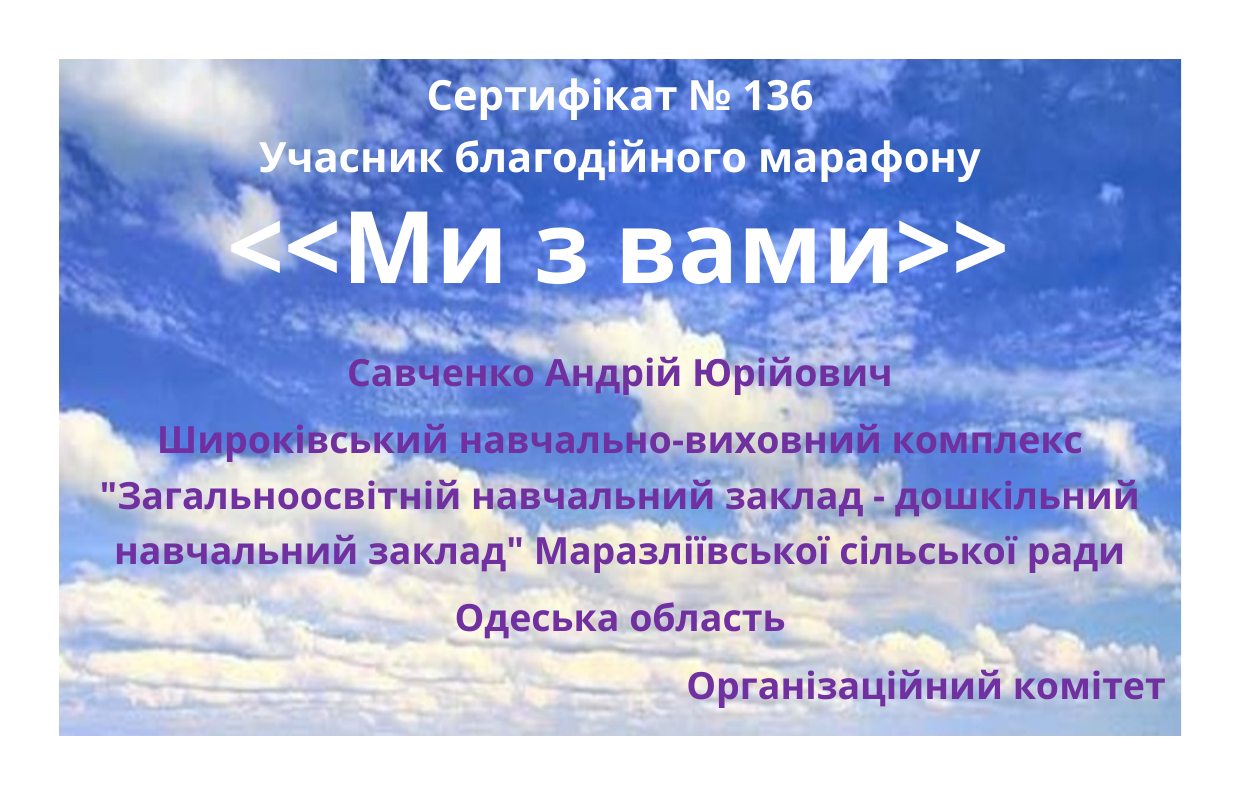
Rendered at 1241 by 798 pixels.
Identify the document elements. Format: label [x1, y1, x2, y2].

picture [59, 59, 1182, 736]
